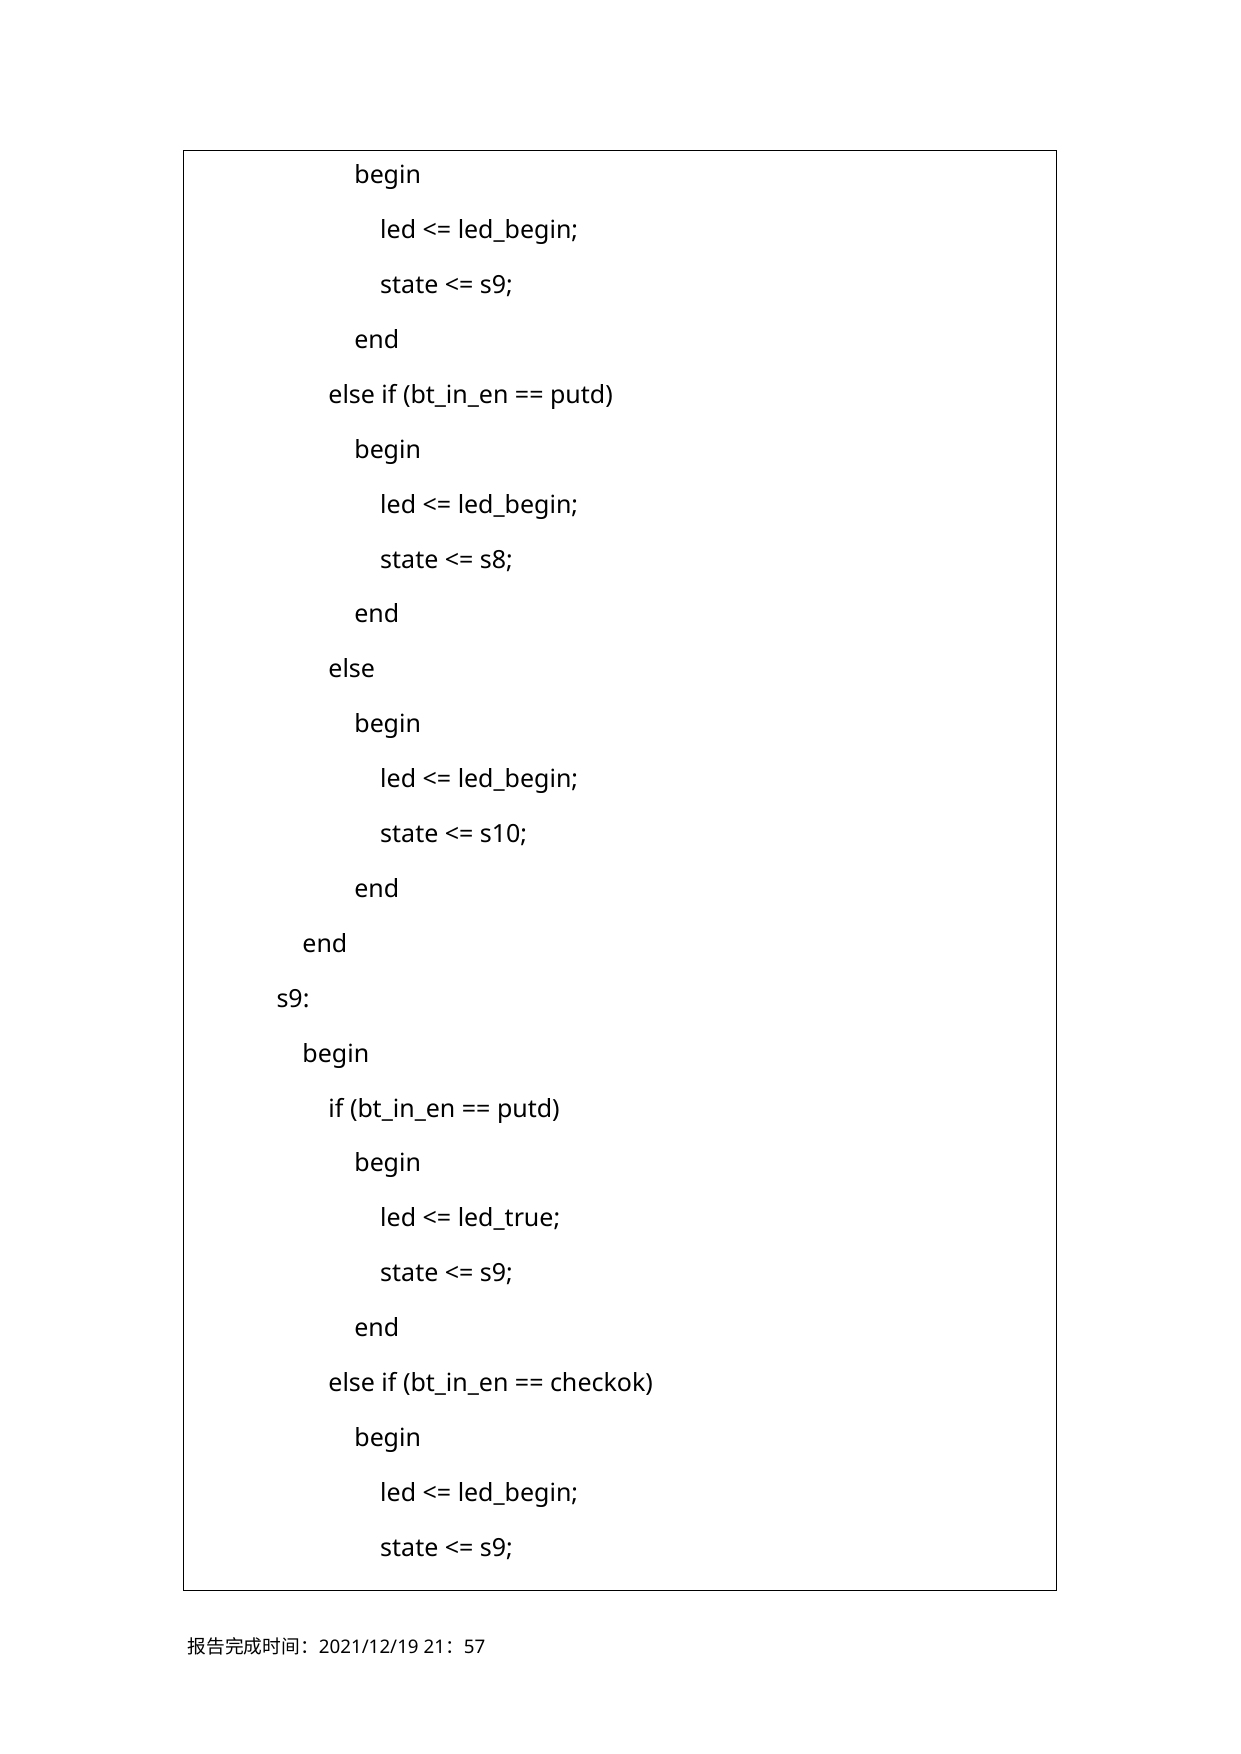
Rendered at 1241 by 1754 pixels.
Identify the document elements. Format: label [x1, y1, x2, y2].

table_cell [184, 151, 1056, 1590]
